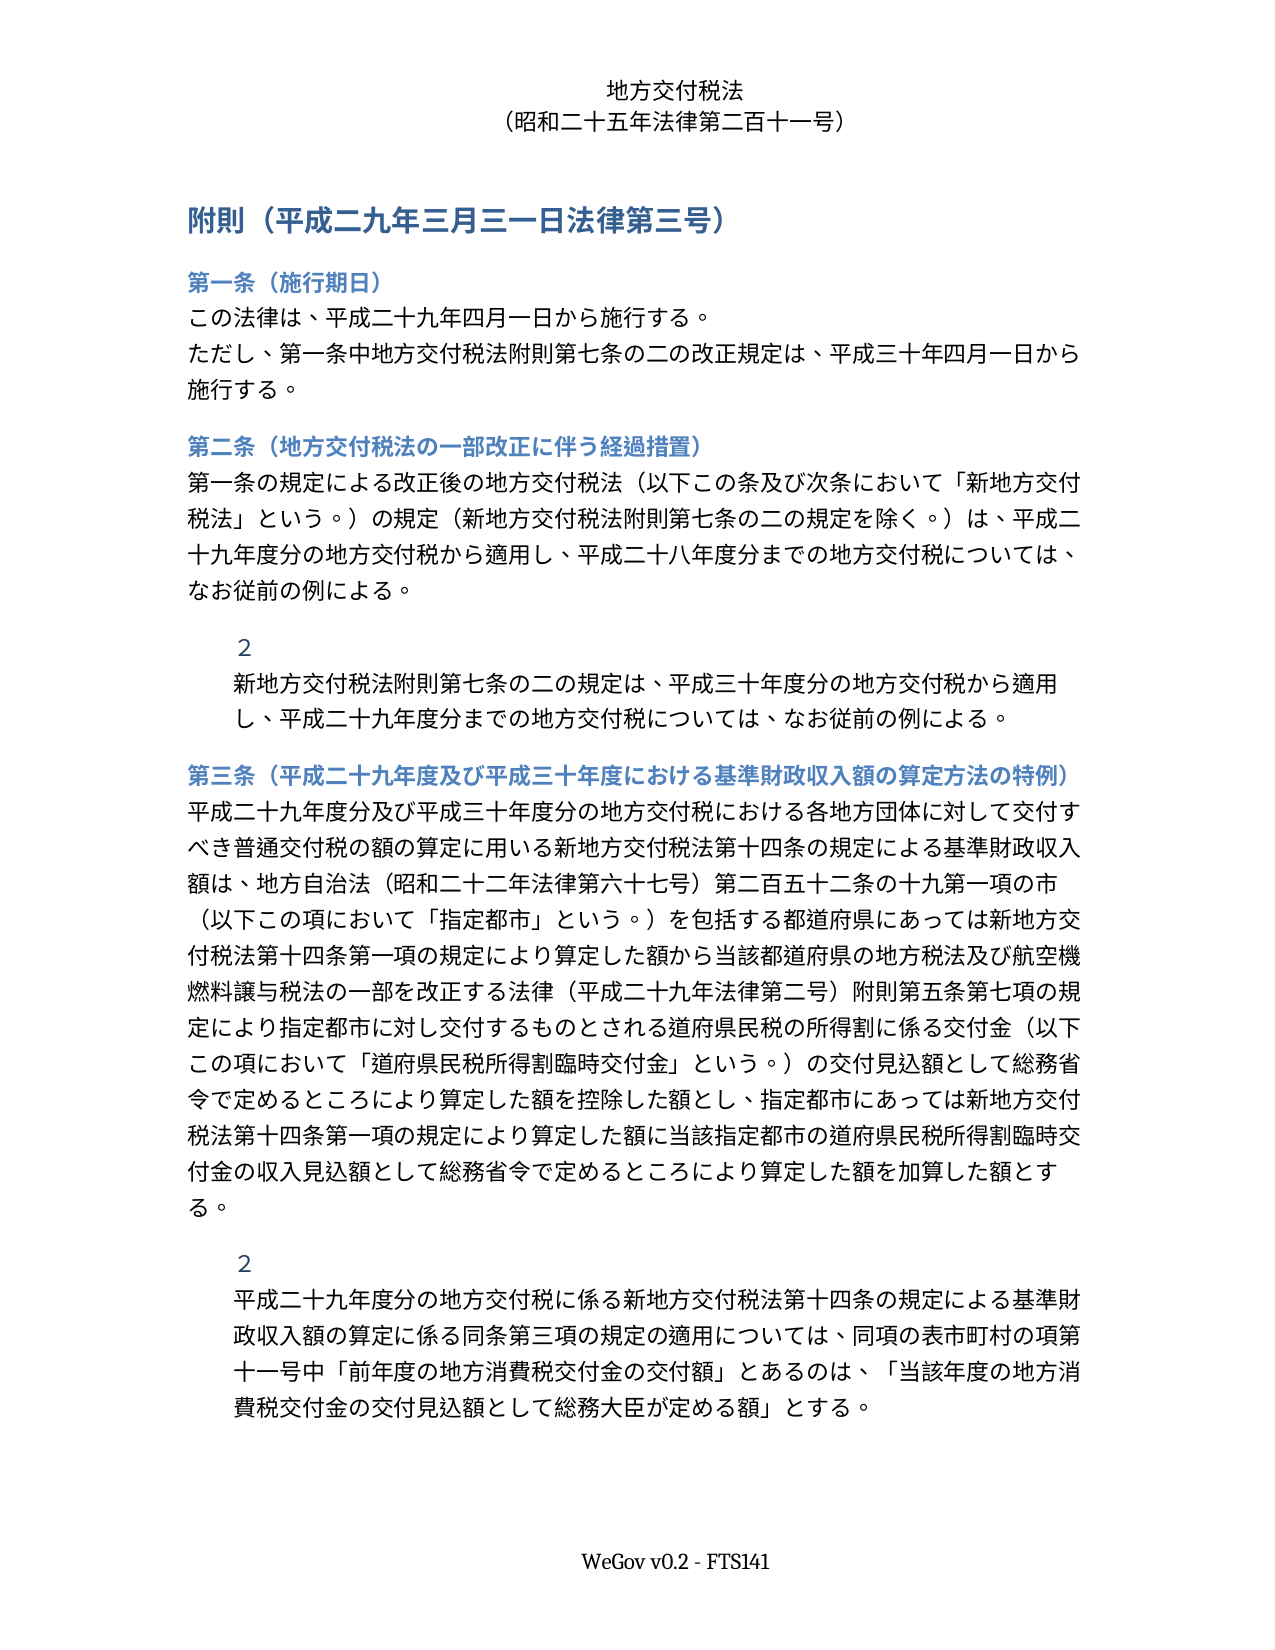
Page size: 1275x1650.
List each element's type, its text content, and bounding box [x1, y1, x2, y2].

text 平成二十九年度分の地方交付税に係る新地方交付税法第十四条の規定による基準財政収入額の算定に係る同条第三項の規定の適用については、同項の表市町村の項第十一号中「前年度の地方消費税交付金の交付額」とあるのは、「当該年度の地方消費税交付金の交付見込額として総務大臣が定める額」とする。 [233, 1284, 1087, 1423]
subtitle ２ [233, 1248, 1087, 1279]
subtitle ２ [233, 632, 1087, 663]
subtitle 第二条（地方交付税法の一部改正に伴う経過措置） [187, 431, 1087, 462]
text 平成二十九年度分及び平成三十年度分の地方交付税における各地方団体に対して交付すべき普通交付税の額の算定に用いる新地方交付税法第十四条の規定による基準財政収入額は、地方自治法（昭和二十二年法律第六十七号）第二百五十二条の十九第一項の市（以下この項において「指定都市」という。）を包括する都道府県にあっては新地方交付税法第十四条第一項の規定により算定した額から当該都道府県の地方税法及び航空機燃料譲与税法の一部を改正する法律（平成二十九年法律第二号）附則第五条第七項の規定により指定都市に対し交付するものとされる道府県民税の所得割に係る交付金（以下この項において「道府県民税所得割臨時交付金」という。）の交付見込額として総務省令で定めるところにより算定した額を控除した額とし、指定都市にあっては新地方交付税法第十四条第一項の規定により算定した額に当該指定都市の道府県民税所得割臨時交付金の収入見込額として総務省令で定めるところにより算定した額を加算した額とする。 [187, 796, 1087, 1223]
subtitle 第三条（平成二十九年度及び平成三十年度における基準財政収入額の算定方法の特例） [187, 760, 1087, 791]
text この法律は、平成二十九年四月一日から施行する。 ただし、第一条中地方交付税法附則第七条の二の改正規定は、平成三十年四月一日から施行する。 [187, 302, 1087, 406]
subtitle 第一条（施行期日） [187, 266, 1087, 298]
subtitle 附則（平成二九年三月三一日法律第三号） [187, 200, 1087, 240]
text 第一条の規定による改正後の地方交付税法（以下この条及び次条において「新地方交付税法」という。）の規定（新地方交付税法附則第七条の二の規定を除く。）は、平成二十九年度分の地方交付税から適用し、平成二十八年度分までの地方交付税については、なお従前の例による。 [187, 467, 1087, 606]
text 新地方交付税法附則第七条の二の規定は、平成三十年度分の地方交付税から適用し、平成二十九年度分までの地方交付税については、なお従前の例による。 [233, 667, 1087, 735]
